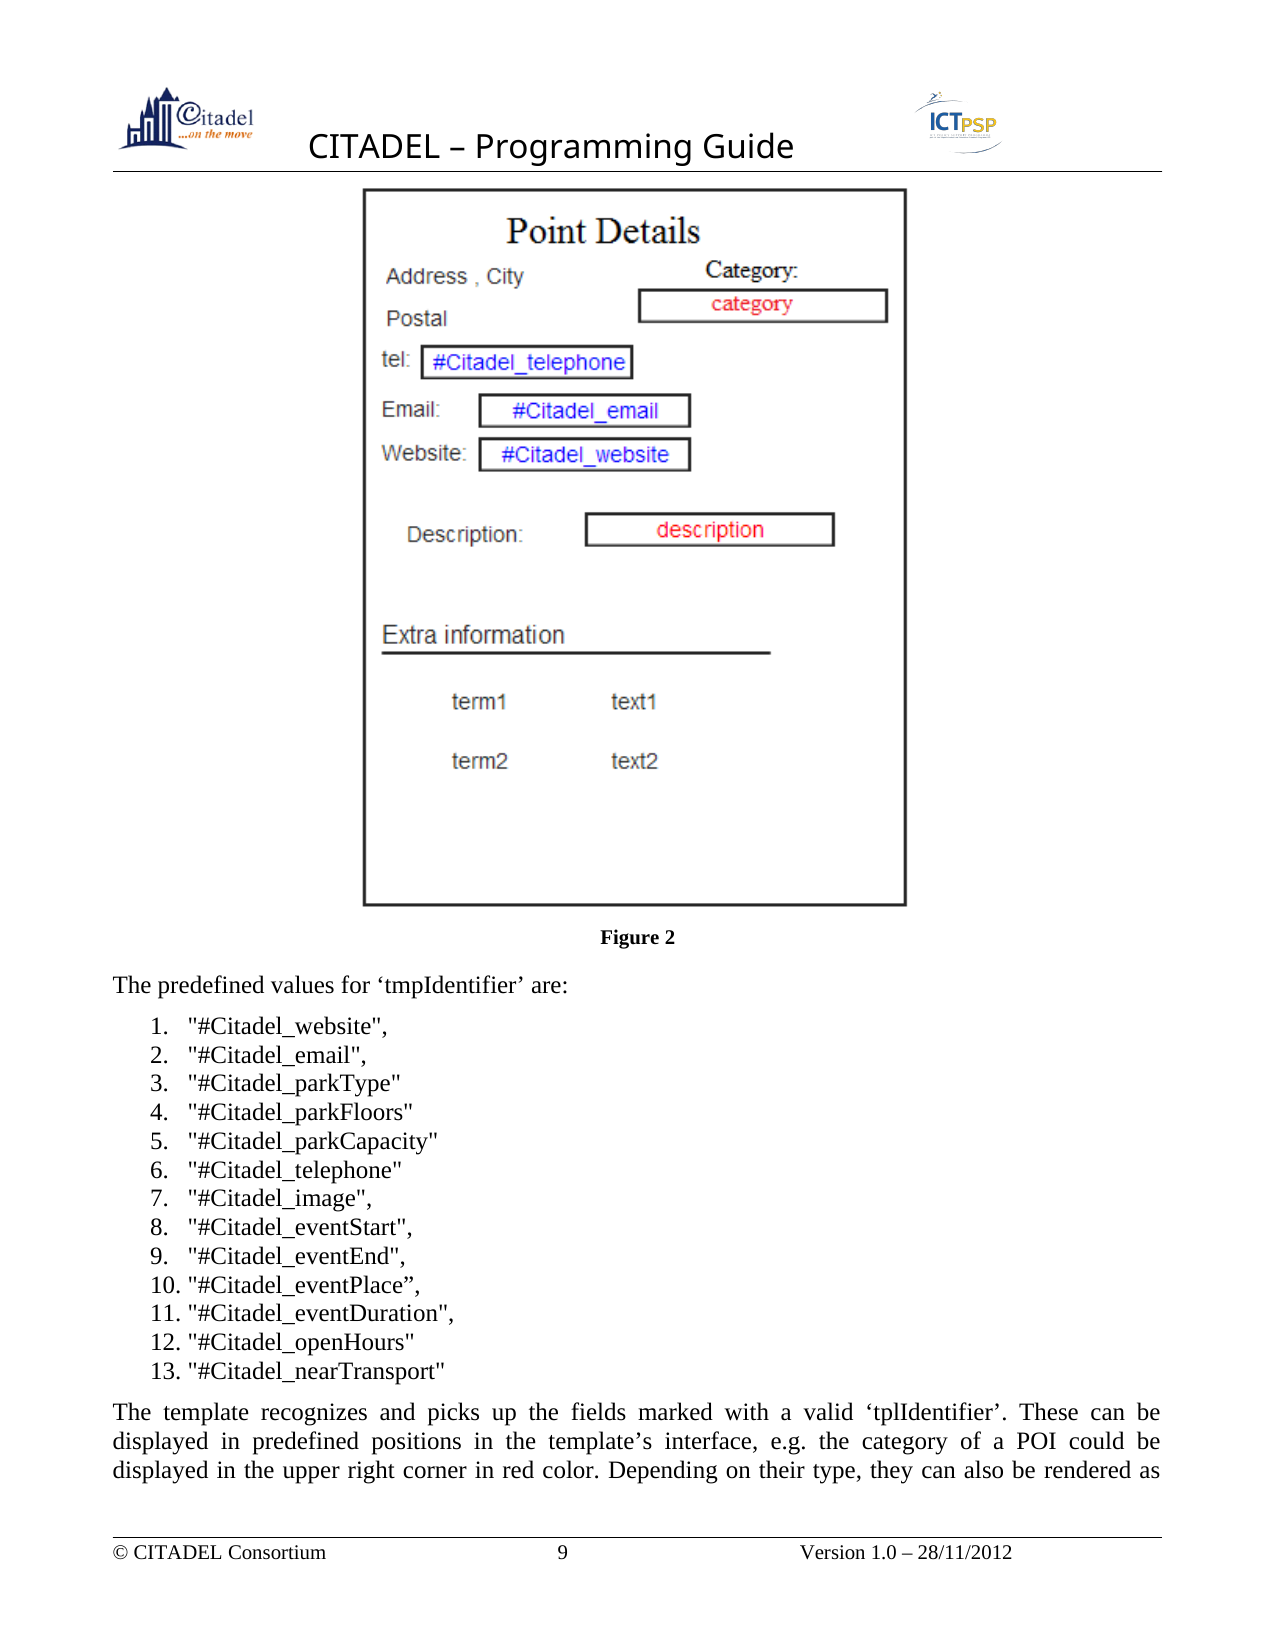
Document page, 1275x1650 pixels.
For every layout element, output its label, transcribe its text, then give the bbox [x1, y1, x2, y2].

picture [360, 184, 915, 913]
list "#Citadel_parkType" [150, 1068, 1162, 1097]
list "#Citadel_telephone" [150, 1155, 1162, 1183]
picture [900, 86, 1013, 159]
list "#Citadel_eventEnd", [150, 1241, 1162, 1270]
list "#Citadel_eventDuration", [150, 1298, 1162, 1327]
text The predefined values for ‘tmpIdentifier’ are: [112, 970, 1162, 998]
list "#Citadel_eventStart", [150, 1212, 1162, 1241]
list "#Citadel_eventPlace”, [150, 1270, 1162, 1298]
list "#Citadel_image", [150, 1183, 1162, 1212]
list "#Citadel_parkCapacity" [150, 1126, 1162, 1155]
list "#Citadel_openHours" [150, 1327, 1162, 1356]
list "#Citadel_parkFloors" [150, 1097, 1162, 1126]
list "#Citadel_email", [150, 1040, 1162, 1068]
list "#Citadel_website", [150, 1011, 1162, 1040]
list "#Citadel_nearTransport" [150, 1356, 1162, 1385]
